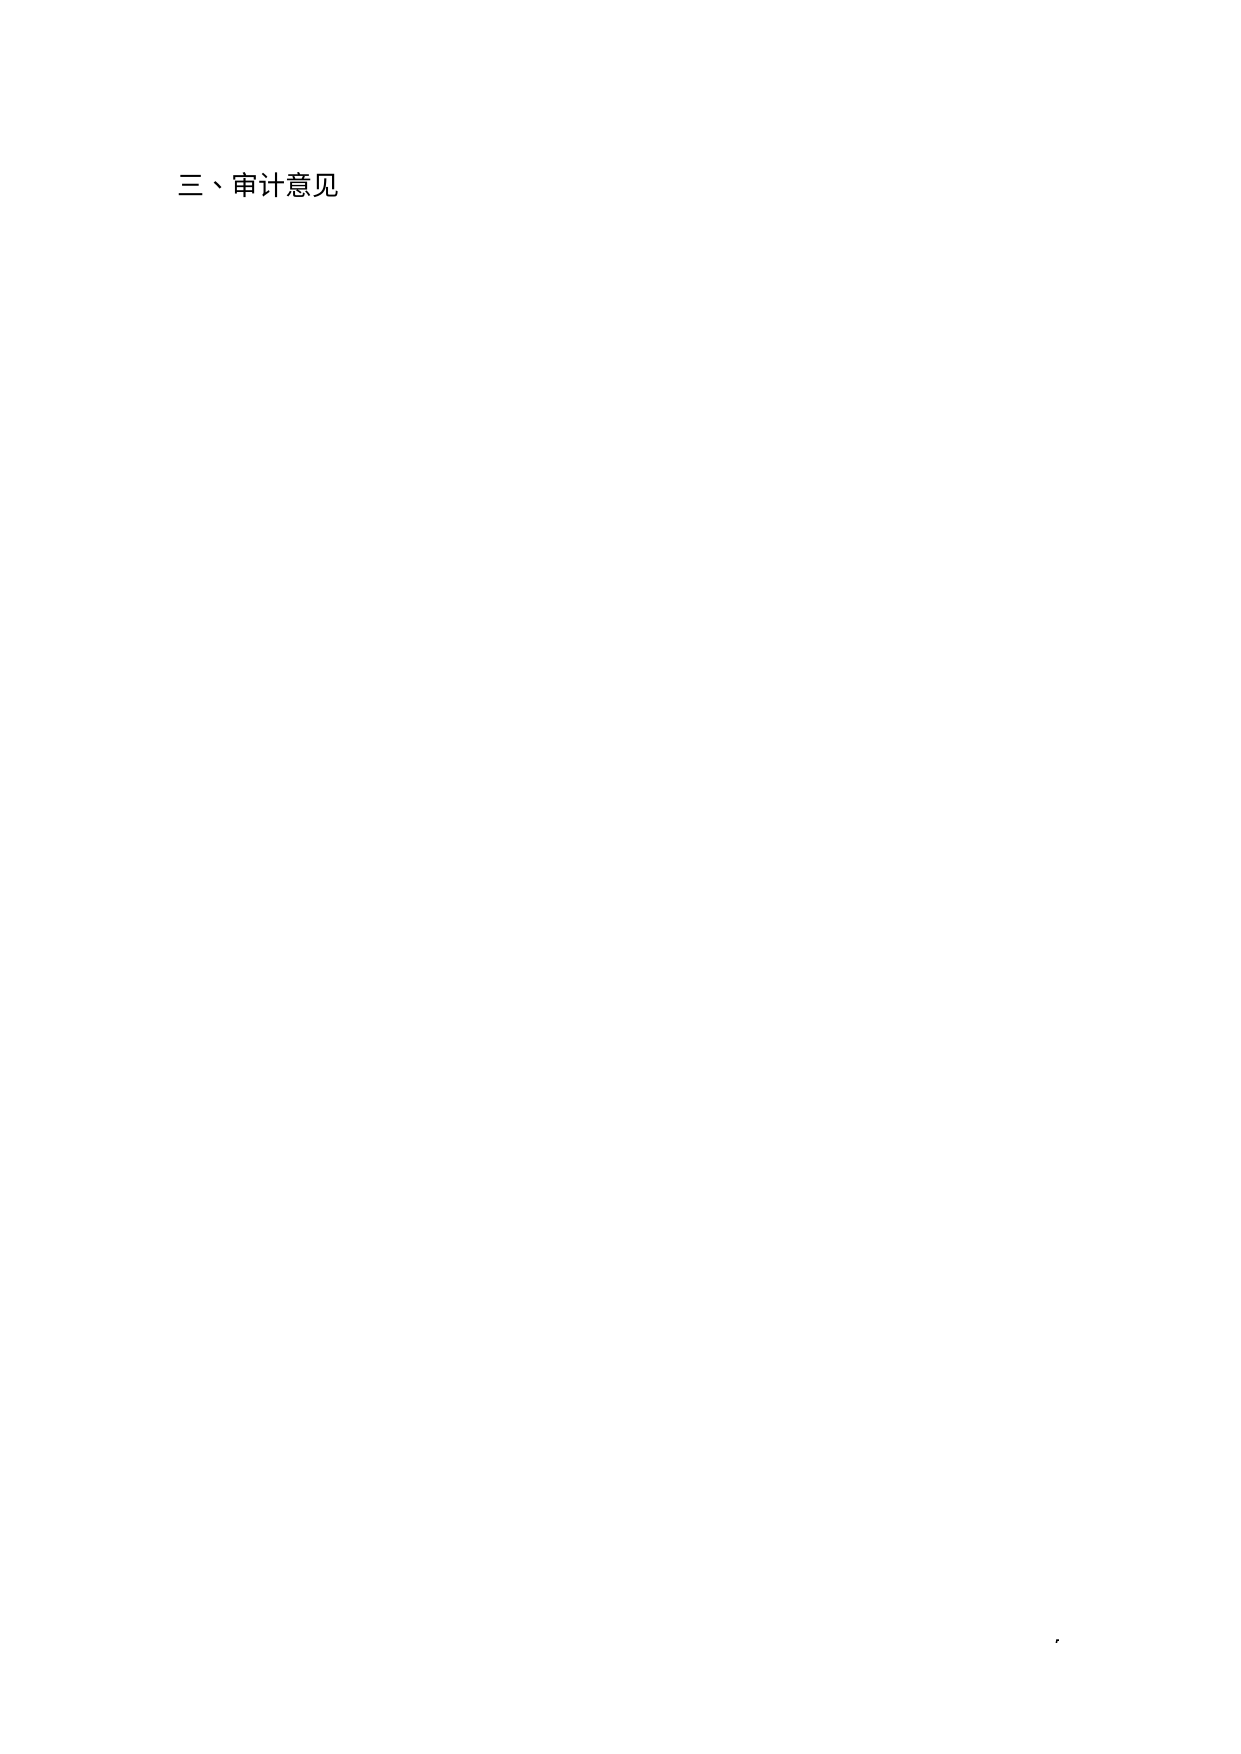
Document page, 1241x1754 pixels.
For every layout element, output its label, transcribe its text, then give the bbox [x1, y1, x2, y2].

subtitle 三、审计意见 [177, 167, 1032, 203]
